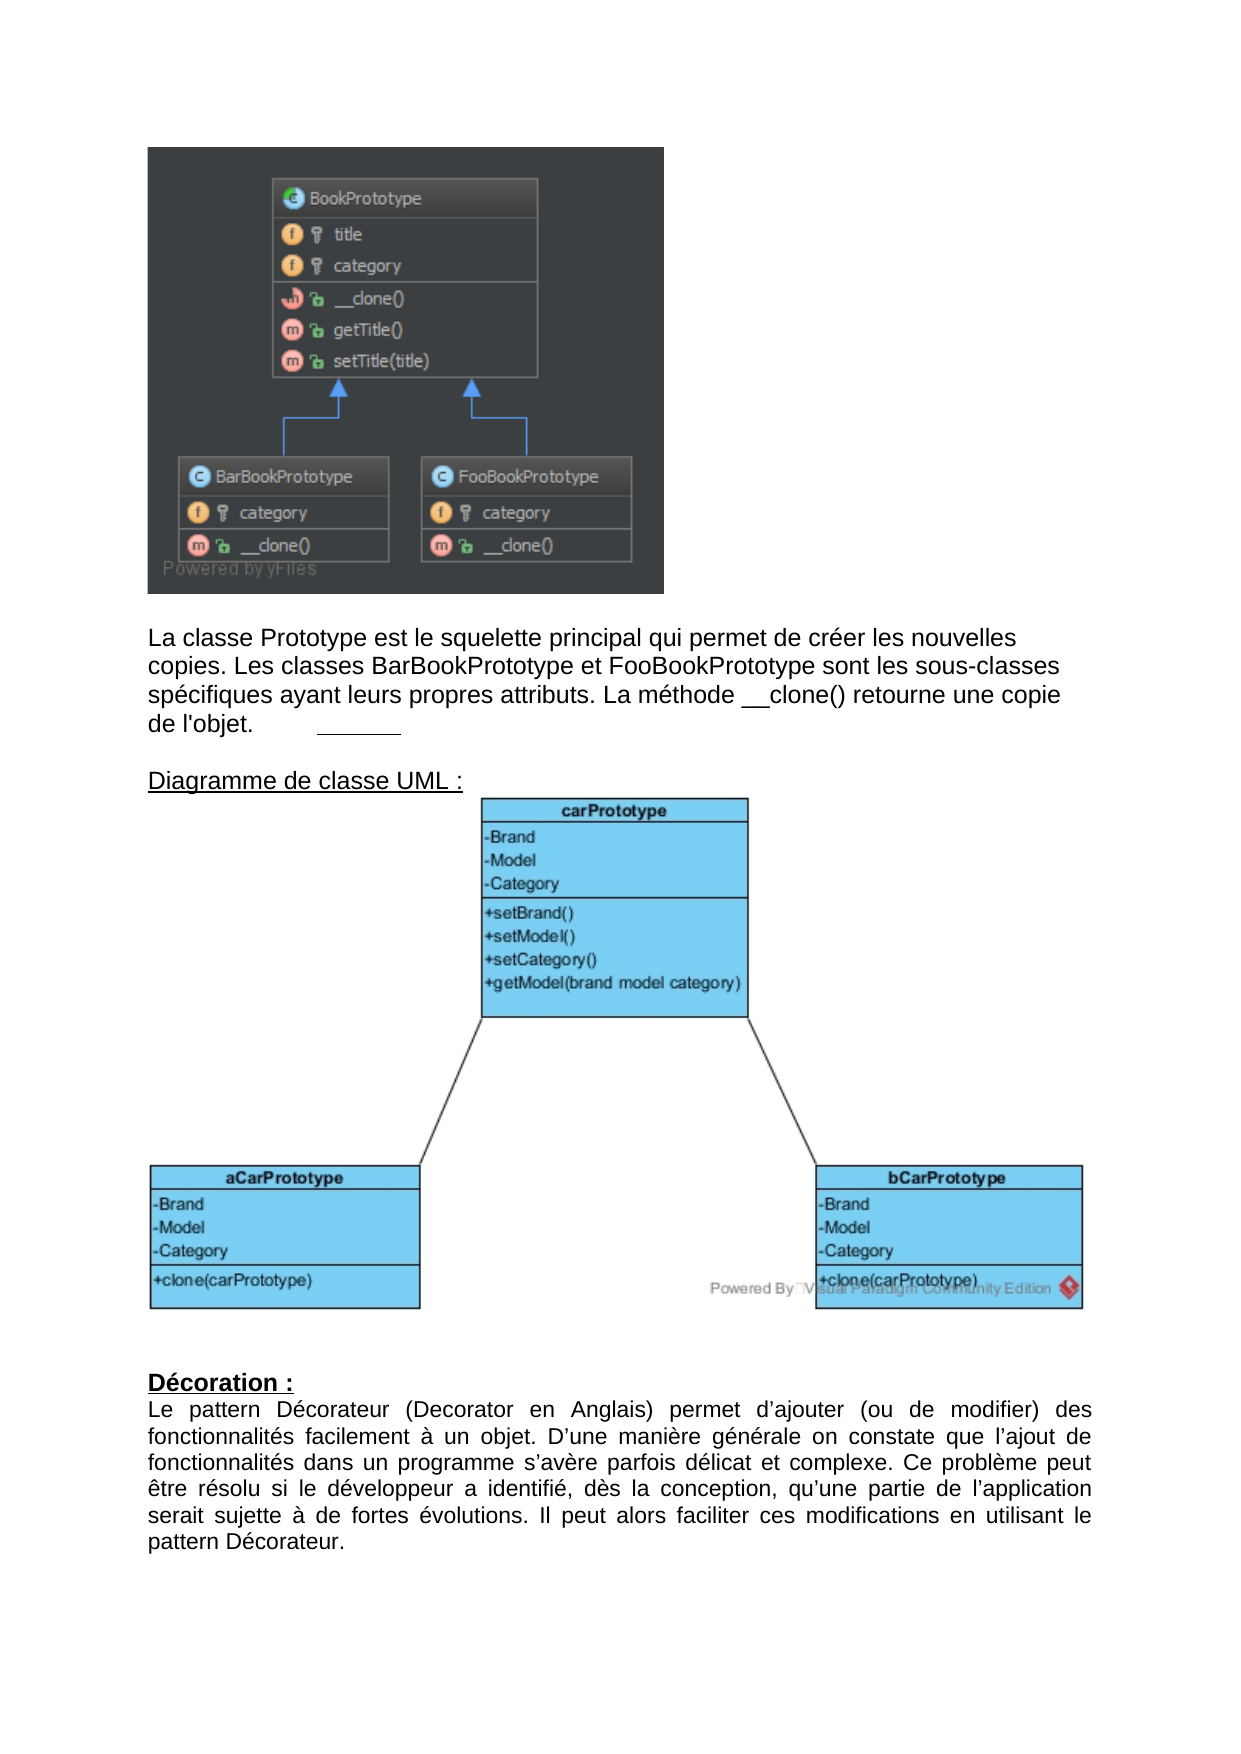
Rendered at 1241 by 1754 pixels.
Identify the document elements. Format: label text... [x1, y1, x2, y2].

text Le pattern Décorateur (Decorator en Anglais) permet d’ajouter (ou de modifier) des fonctionnalités facilement à un objet. D’une manière générale on constate que l’ajout de fonctionnalités dans un programme s’avère parfois délicat et complexe. Ce problème peut être résolu si le développeur a identifié, dès la conception, qu’une partie de l’application serait sujette à de fortes évolutions. Il peut alors faciliter ces modifications en utilisant le pattern Décorateur. [148, 1396, 1093, 1554]
picture [147, 795, 1088, 1314]
text Décoration : [148, 1368, 1093, 1396]
text La classe Prototype est le squelette principal qui permet de créer les nouvelles copies. Les classes BarBookPrototype et FooBookPrototype sont les sous-classes spécifiques ayant leurs propres attributs. La méthode __clone() retourne une copie de l'objet. [148, 623, 1093, 738]
text Diagramme de classe UML : [148, 766, 1093, 795]
picture [147, 147, 664, 594]
